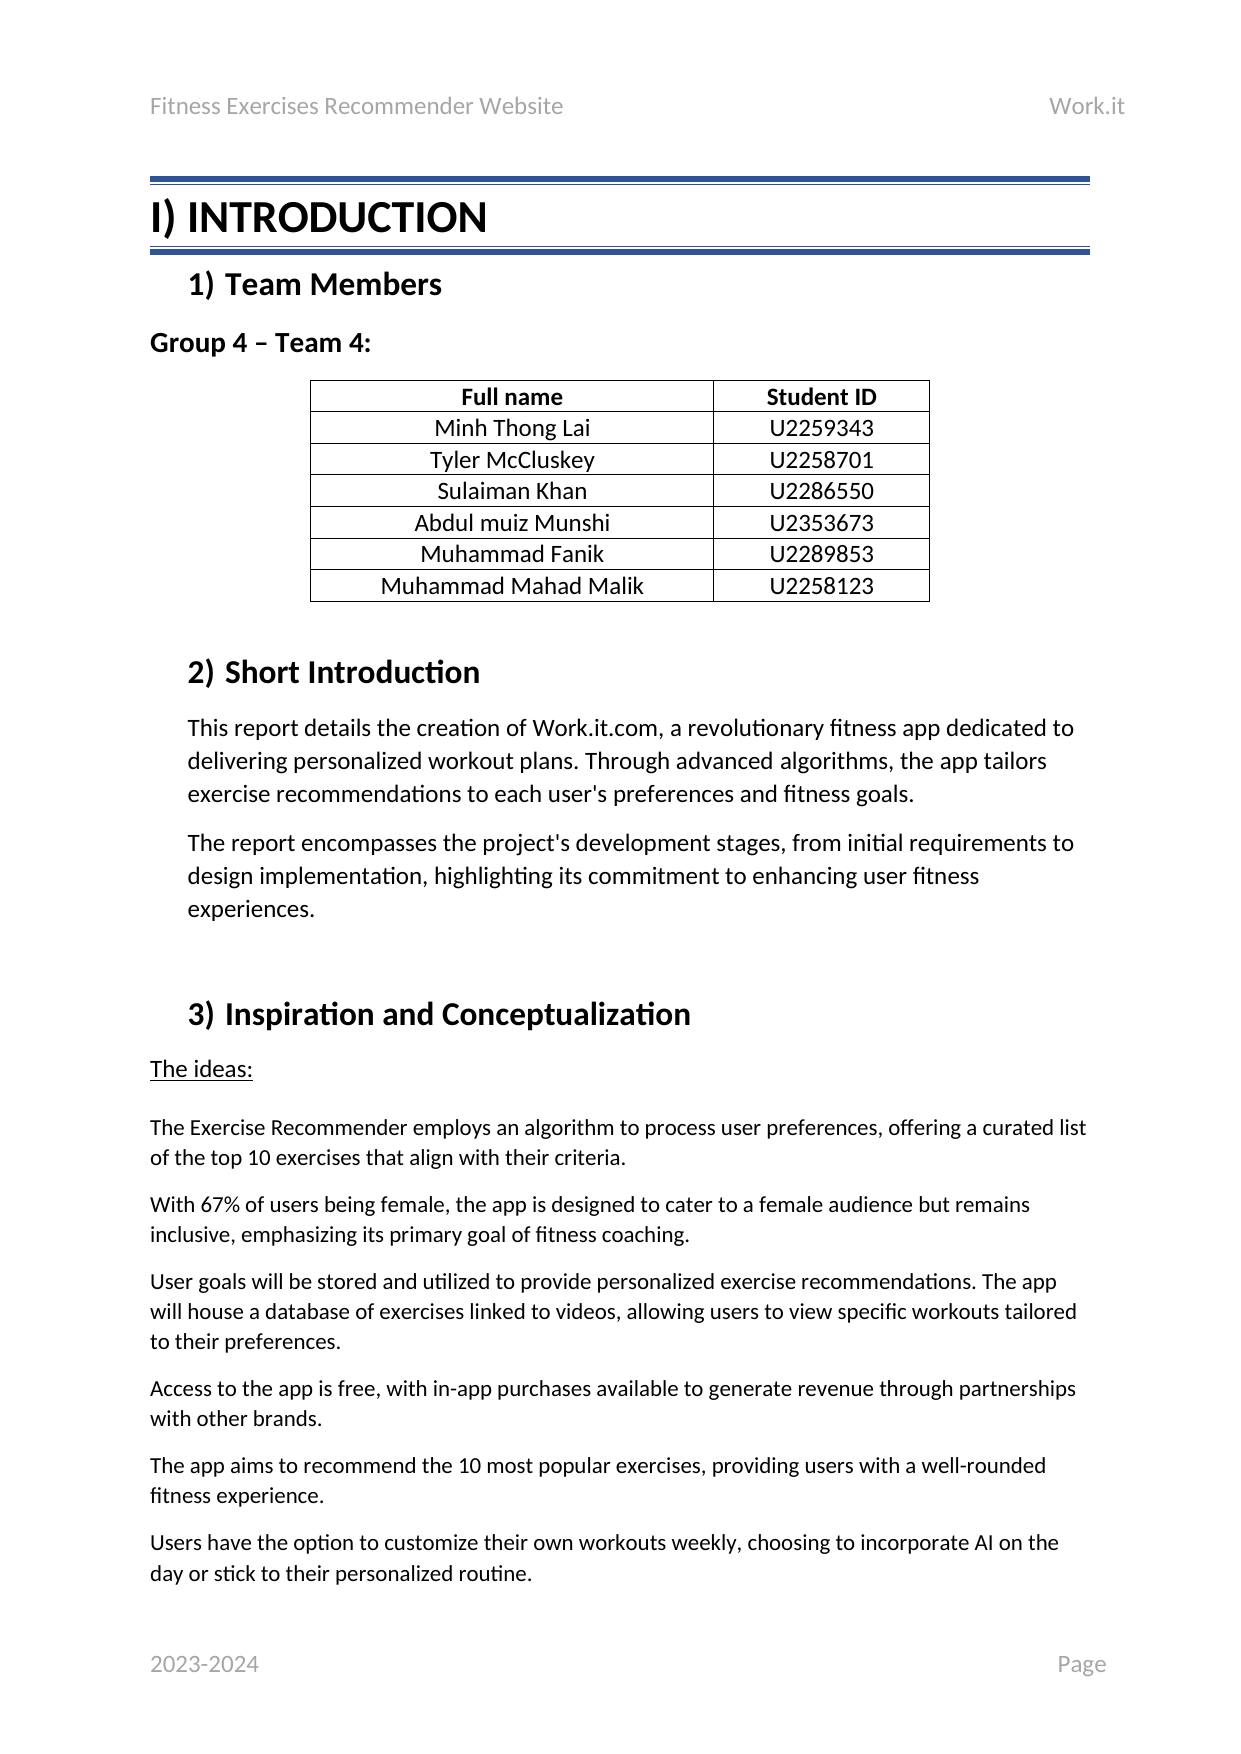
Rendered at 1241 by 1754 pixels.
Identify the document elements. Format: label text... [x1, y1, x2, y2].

table_header Student ID [714, 381, 929, 411]
table_header Full name [311, 381, 713, 411]
subtitle Inspiration and Conceptualization [187, 993, 1090, 1033]
text The report encompasses the project's development stages, from initial requirements to design implementation, highlighting its commitment to enhancing user fitness experiences. [187, 828, 1090, 924]
table_cell Muhammad Mahad Malik [311, 570, 713, 601]
text Users have the option to customize their own workouts weekly, choosing to incorporate AI on the day or stick to their personalized routine. [150, 1528, 1090, 1587]
text Group 4 – Team 4: [150, 324, 1090, 360]
table_cell U2258701 [714, 444, 929, 474]
subtitle Short Introduction [187, 651, 1090, 692]
text With 67% of users being female, the app is designed to cater to a female audience but remains inclusive, emphasizing its primary goal of fitness coaching. [150, 1190, 1090, 1248]
table_cell U2353673 [714, 507, 929, 537]
table_cell U2286550 [714, 475, 929, 506]
table_cell Abdul muiz Munshi [311, 507, 713, 537]
table_cell Muhammad Fanik [311, 539, 713, 569]
table_cell U2258123 [714, 570, 929, 601]
table_cell U2289853 [714, 539, 929, 569]
text This report details the creation of Work.it.com, a revolutionary fitness app dedicated to delivering personalized workout plans. Through advanced algorithms, the app tailors exercise recommendations to each user's preferences and fitness goals. [187, 712, 1090, 808]
text The app aims to recommend the 10 most popular exercises, providing users with a well-rounded fitness experience. [150, 1451, 1090, 1510]
table_cell Minh Thong Lai [311, 412, 713, 443]
text The ideas: [150, 1054, 1090, 1084]
table_cell Tyler McCluskey [311, 444, 713, 474]
text The Exercise Recommender employs an algorithm to process user preferences, offering a curated list of the top 10 exercises that align with their criteria. [150, 1113, 1090, 1171]
text User goals will be stored and utilized to provide personalized exercise recommendations. The app will house a database of exercises linked to videos, allowing users to view specific workouts tailored to their preferences. [150, 1267, 1090, 1356]
subtitle I) INTRODUCTION [150, 185, 1090, 246]
table_cell U2259343 [714, 412, 929, 443]
table_cell Sulaiman Khan [311, 475, 713, 506]
text Access to the app is free, with in-app purchases available to generate revenue through partnerships with other brands. [150, 1374, 1090, 1433]
subtitle Team Members [187, 263, 1090, 304]
